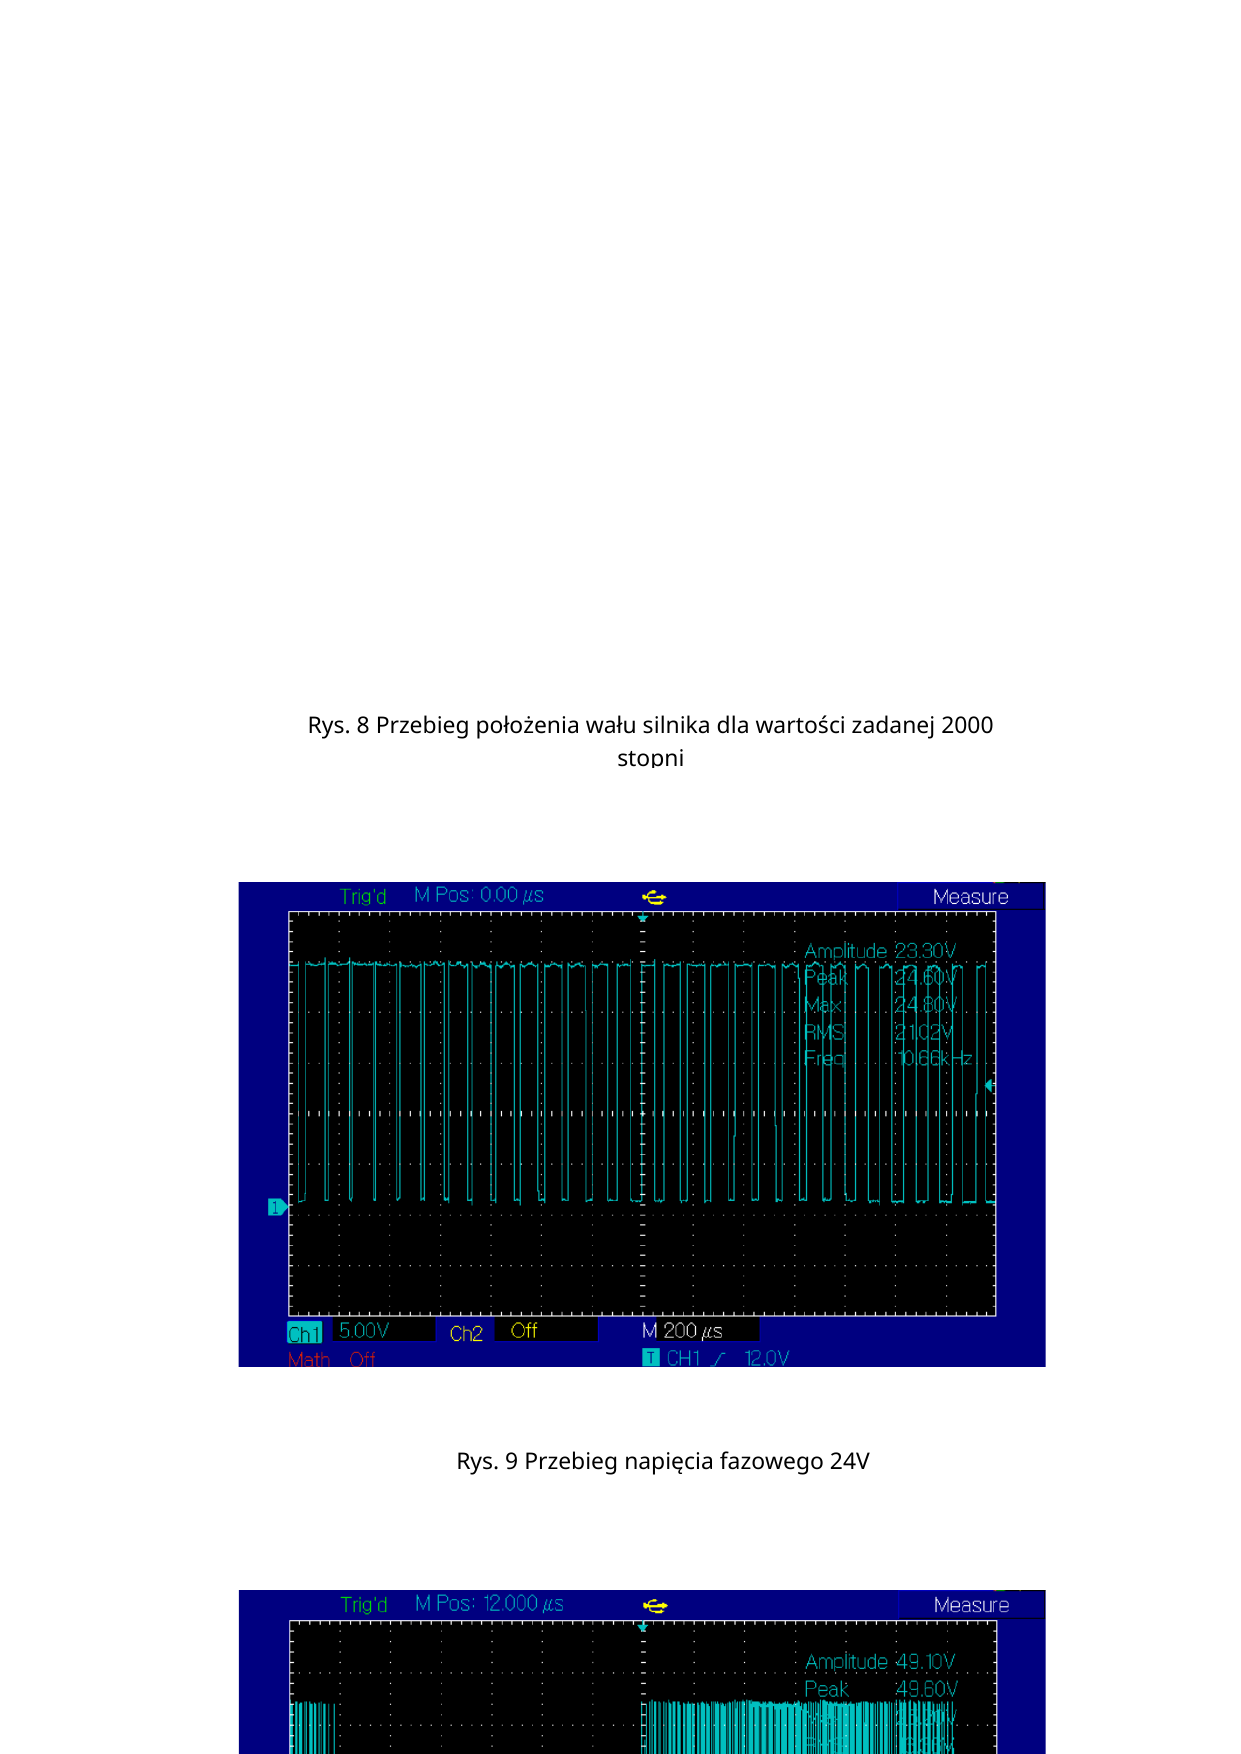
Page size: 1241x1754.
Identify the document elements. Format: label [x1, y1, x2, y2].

picture [238, 882, 1046, 1367]
picture [238, 1590, 1046, 1754]
